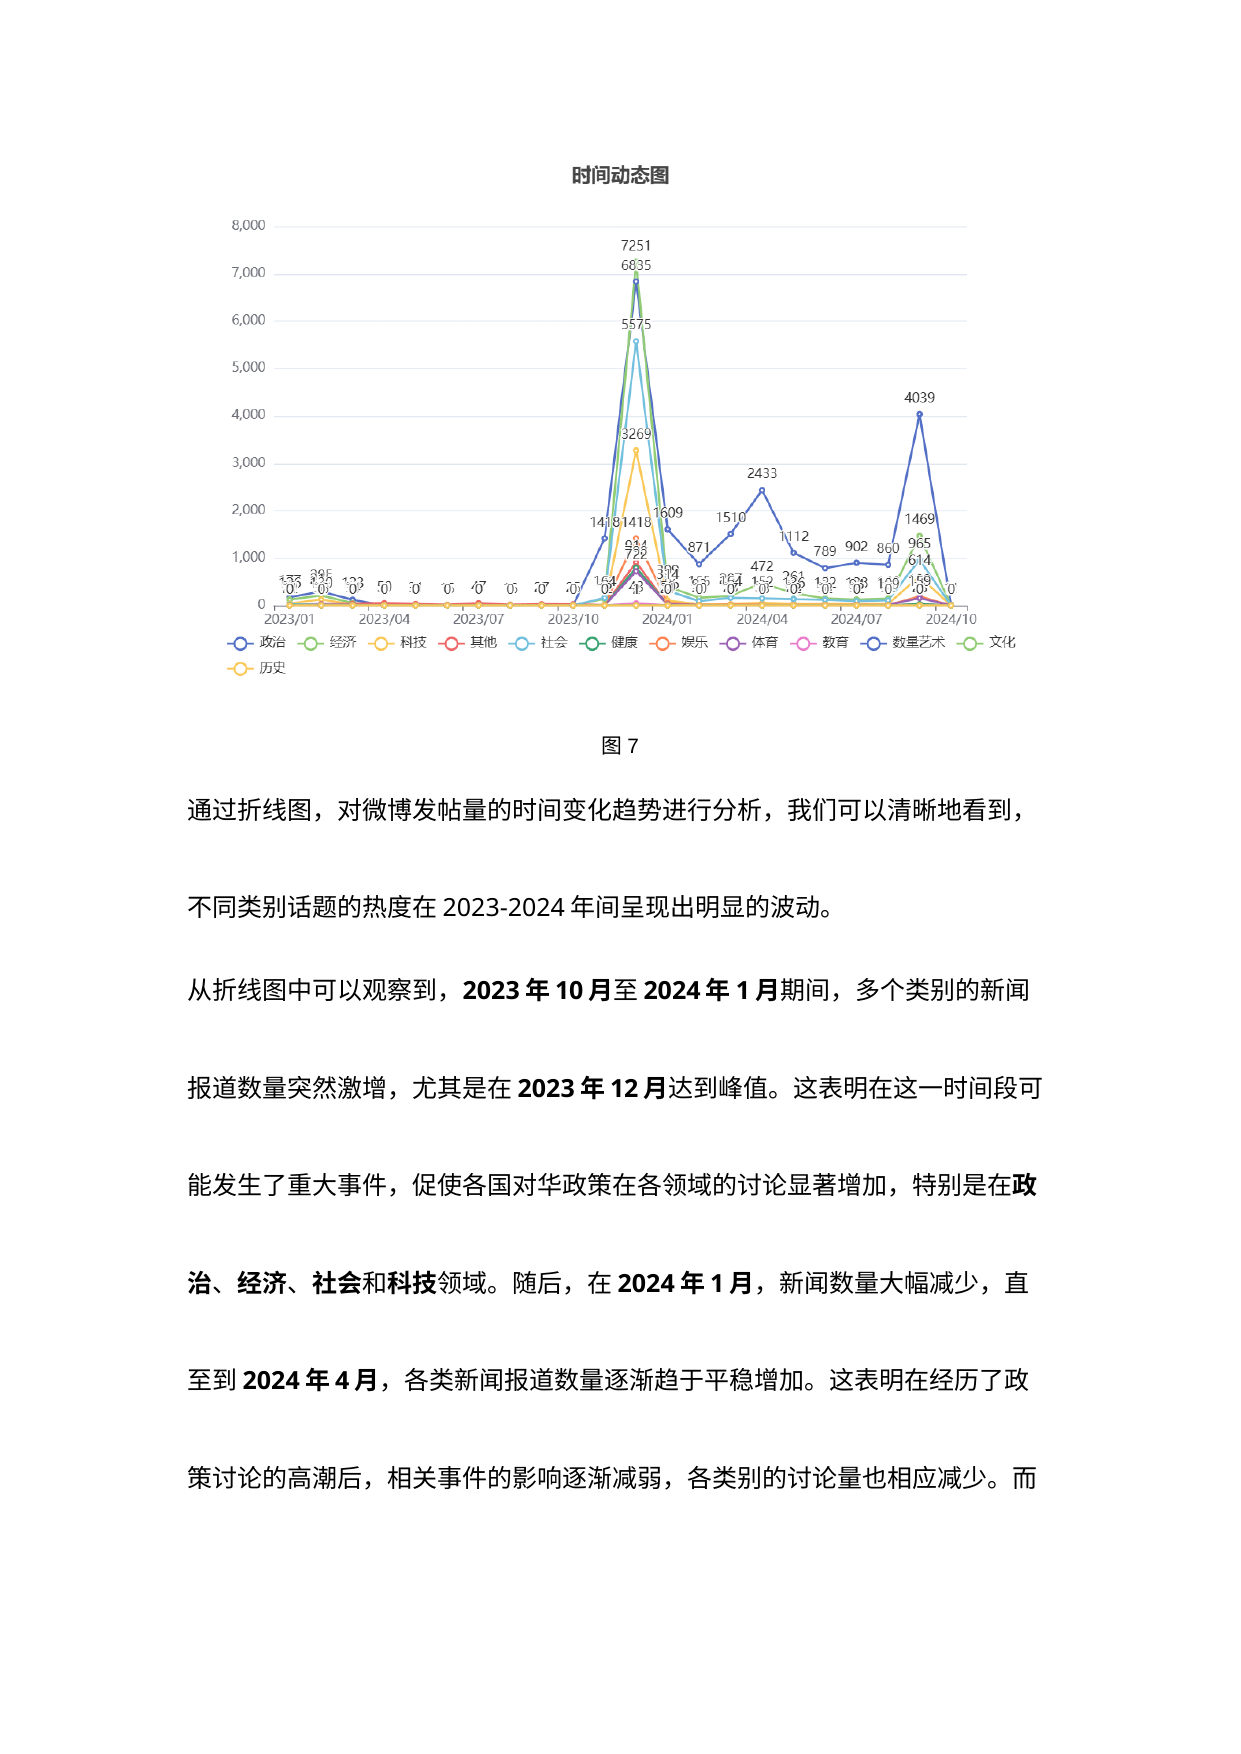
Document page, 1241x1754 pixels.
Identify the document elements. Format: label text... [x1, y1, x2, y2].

list 图 7 [187, 728, 1053, 761]
text 通过折线图，对微博发帖量的时间变化趋势进行分析，我们可以清晰地看到，不同类别话题的热度在2023-2024年间呈现出明显的波动。 [187, 776, 1053, 938]
picture [187, 162, 1053, 681]
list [187, 956, 1053, 1509]
